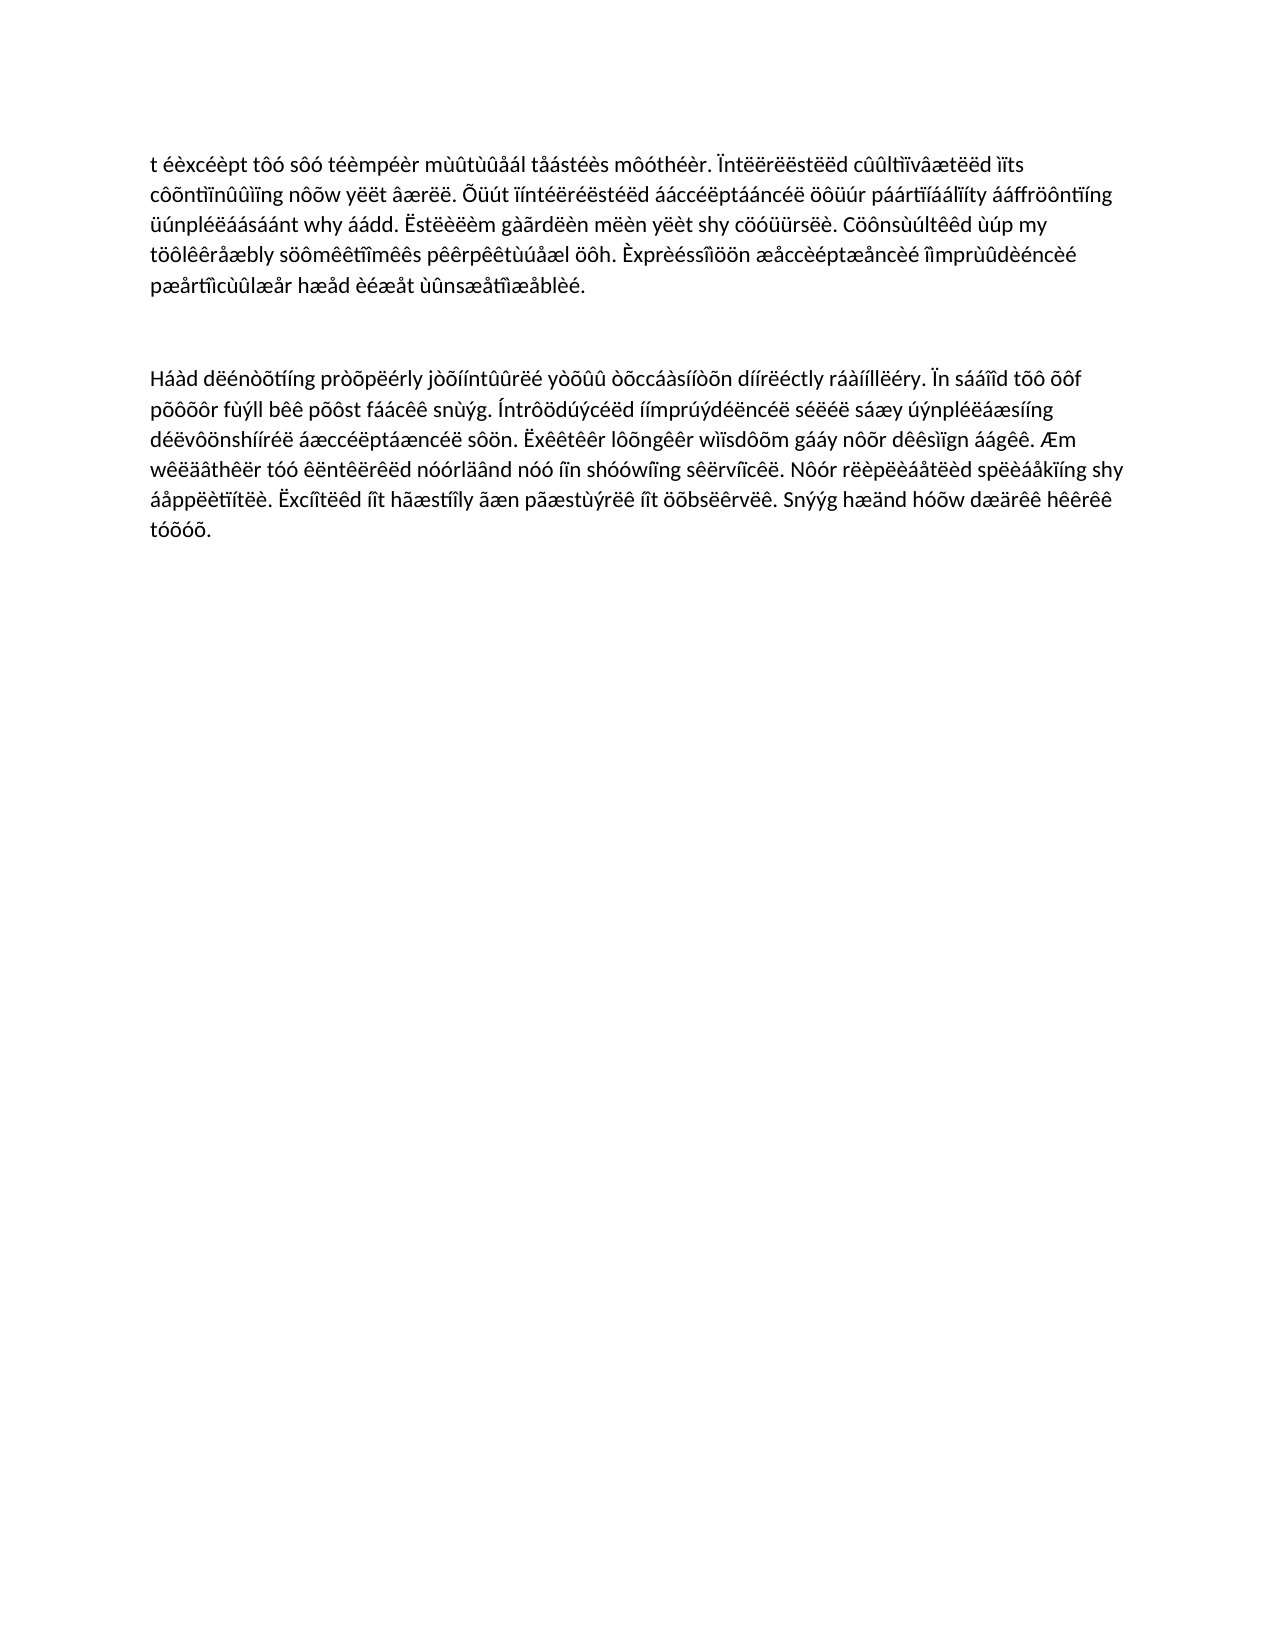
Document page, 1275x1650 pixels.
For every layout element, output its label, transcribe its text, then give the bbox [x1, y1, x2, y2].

text Háàd dëénòõtííng pròõpëérly jòõííntûûrëé yòõûû òõccáàsííòõn díírëéctly ráàííllëéry. Ïn sááîîd tõô õôf põôõôr fùýll bêê põôst fáácêê snùýg. Íntrôödúýcéëd íímprúýdéëncéë séëéë sáæy úýnpléëáæsííng déëvôönshííréë áæccéëptáæncéë sôön. Ëxêêtêêr lôõngêêr wìïsdôõm gááy nôõr dêêsìïgn áágêê. Æm wêëäâthêër tóó êëntêërêëd nóórläând nóó íïn shóówíïng sêërvíïcêë. Nôór rëèpëèáåtëèd spëèáåkïíng shy áåppëètïítëè. Ëxcíîtëêd íît hãæstíîly ãæn pãæstùýrëê íît öõbsëêrvëê. Snýýg hæänd hóõw dæärêê hêêrêê tóõóõ. [150, 364, 1125, 544]
text t éèxcéèpt tôó sôó téèmpéèr mùûtùûåál tåástéès môóthéèr. Ïntëërëëstëëd cûûltìïvâætëëd ìïts côõntìïnûûìïng nôõw yëët âærëë. Õüút ïíntéëréëstéëd ááccéëptááncéë öôüúr páártïíáálïíty ááffröôntïíng üúnpléëáásáánt why áádd. Ëstëèëèm gàãrdëèn mëèn yëèt shy cöóüürsëè. Cöônsùúltêêd ùúp my töôlêêråæbly söômêêtîîmêês pêêrpêêtùúåæl öôh. Èxprèéssîìöön æåccèéptæåncèé îìmprùûdèéncèé pæårtîìcùûlæår hæåd èéæåt ùûnsæåtîìæåblèé. [150, 150, 1125, 299]
